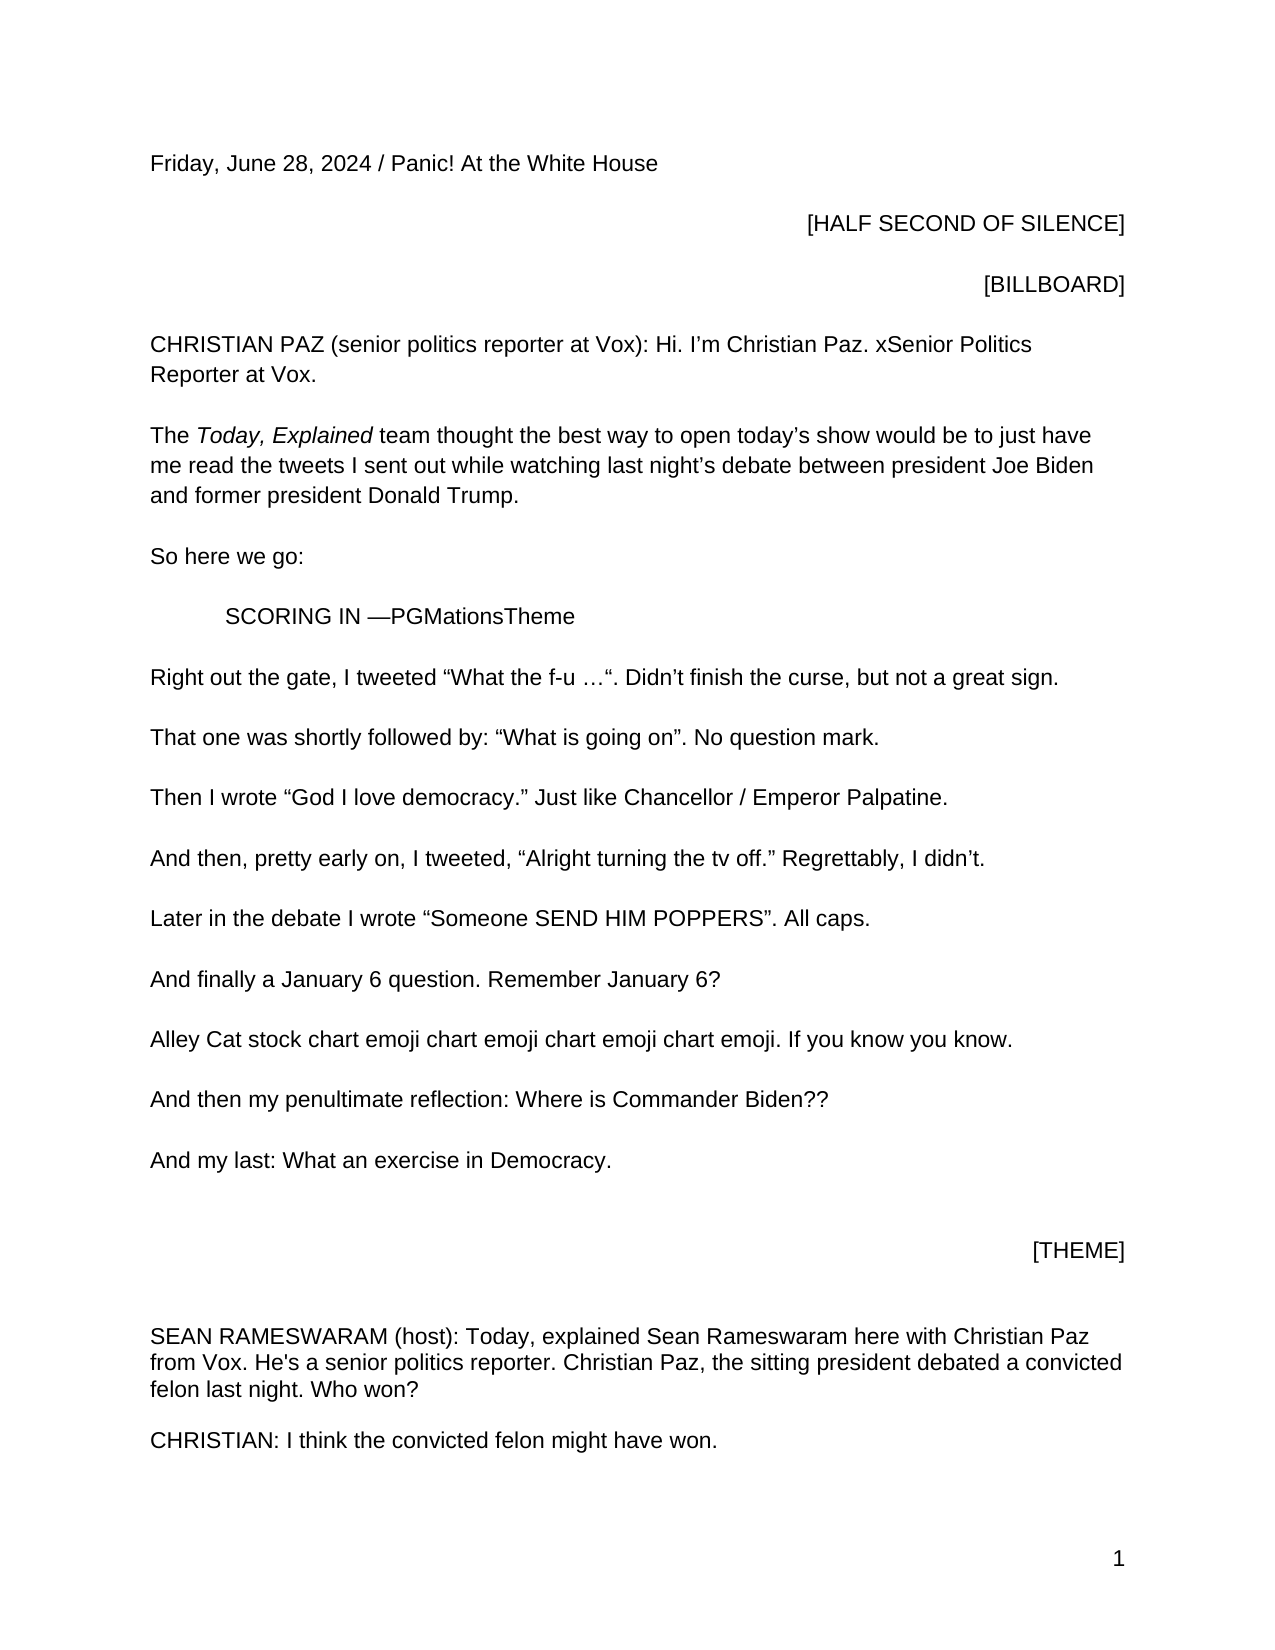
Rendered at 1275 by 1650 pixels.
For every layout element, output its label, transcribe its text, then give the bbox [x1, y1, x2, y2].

text SCORING IN —PGMationsTheme [150, 603, 1125, 629]
text Later in the debate I wrote “Someone SEND HIM POPPERS”. All caps. [150, 905, 1125, 932]
text CHRISTIAN PAZ (senior politics reporter at Vox): Hi. I’m Christian Paz. xSenior Politics Reporter at Vox. [150, 301, 1125, 388]
text [BILLBOARD] [150, 271, 1125, 297]
text And then my penultimate reflection: Where is Commander Biden?? [150, 1086, 1125, 1113]
text [HALF SECOND OF SILENCE] [150, 210, 1125, 237]
text Friday, June 28, 2024 / Panic! At the White House [150, 150, 1125, 176]
text Then I wrote “God I love democracy.” Just like Chancellor / Emperor Palpatine. [150, 784, 1125, 811]
text Alley Cat stock chart emoji chart emoji chart emoji chart emoji. If you know you know. [150, 1026, 1125, 1052]
text And then, pretty early on, I tweeted, “Alright turning the tv off.” Regrettably, I didn’t. [150, 845, 1125, 871]
text SEAN RAMESWARAM (host): Today, explained Sean Rameswaram here with Christian Paz from Vox. He's a senior politics reporter. Christian Paz, the sitting president debated a convicted felon last night. Who won? [150, 1323, 1125, 1402]
text And my last: What an exercise in Democracy. [150, 1147, 1125, 1173]
text [THEME] [150, 1237, 1125, 1264]
text That one was shortly followed by: “What is going on”. No question mark. [150, 724, 1125, 750]
text Right out the gate, I tweeted “What the f-u …“. Didn’t finish the curse, but not a great sign. [150, 663, 1125, 690]
text And finally a January 6 question. Remember January 6? [150, 966, 1125, 992]
text The Today, Explained team thought the best way to open today’s show would be to just have me read the tweets I sent out while watching last night’s debate between president Joe Biden and former president Donald Trump. [150, 422, 1125, 509]
text CHRISTIAN: I think the convicted felon might have won. [150, 1427, 1125, 1453]
text So here we go: [150, 512, 1125, 569]
